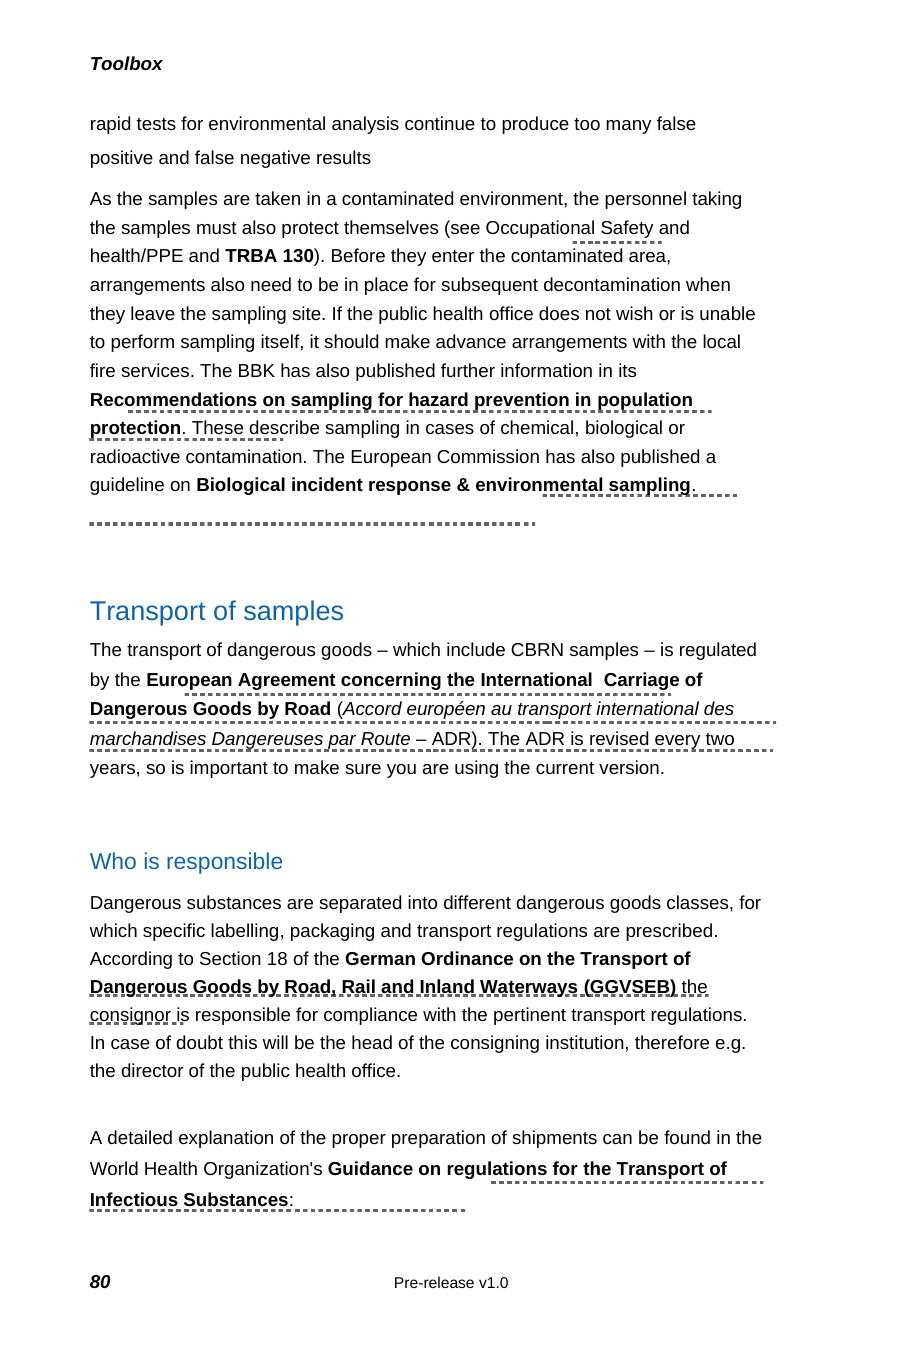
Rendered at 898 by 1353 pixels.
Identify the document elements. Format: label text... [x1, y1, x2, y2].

text A detailed explanation of the proper preparation of shipments can be found in the World Health Organization's Guidance on regulations for the Transport of Infectious Substances: [89, 1127, 764, 1210]
text 80 Pre-release v1.0 [89, 1271, 777, 1292]
text rapid tests for environmental analysis continue to produce too many false positive and false negative results [89, 113, 756, 168]
text The transport of dangerous goods – which include CBRN samples – is regulated by the European Agreement concerning the International Carriage of Dangerous Goods by Road (Accord européen au transport international des marchandises Dangereuses par Route – ADR). The ADR is revised every two years, so is important to make sure you are using the current version. [89, 639, 777, 778]
text Dangerous substances are separated into different dangerous goods classes, for which specific labelling, packaging and transport regulations are prescribed. According to Section 18 of the German Ordinance on the Transport of Dangerous Goods by Road, Rail and Inland Waterways (GGVSEB) the consignor is responsible for compliance with the pertinent transport regulations. In case of doubt this will be the head of the consigning institution, therefore e.g. the director of the public health office. [89, 892, 764, 1082]
text Who is responsible [89, 848, 777, 875]
picture [89, 522, 536, 526]
text Toolbox [89, 53, 777, 75]
text Transport of samples [89, 595, 777, 627]
text As the samples are taken in a contaminated environment, the personnel taking the samples must also protect themselves (see Occupational Safety and health/PPE and TRBA 130). Before they enter the contaminated area, arrangements also need to be in place for subsequent decontamination when they leave the sampling site. If the public health office does not wish or is unable to perform sampling itself, it should make advance arrangements with the local fire services. The BBK has also published further information in its Recommendations on sampling for hazard prevention in population protection. These describe sampling in cases of chemical, biological or radioactive contamination. The European Commission has also published a guideline on Biological incident response & environmental sampling. [89, 188, 771, 496]
